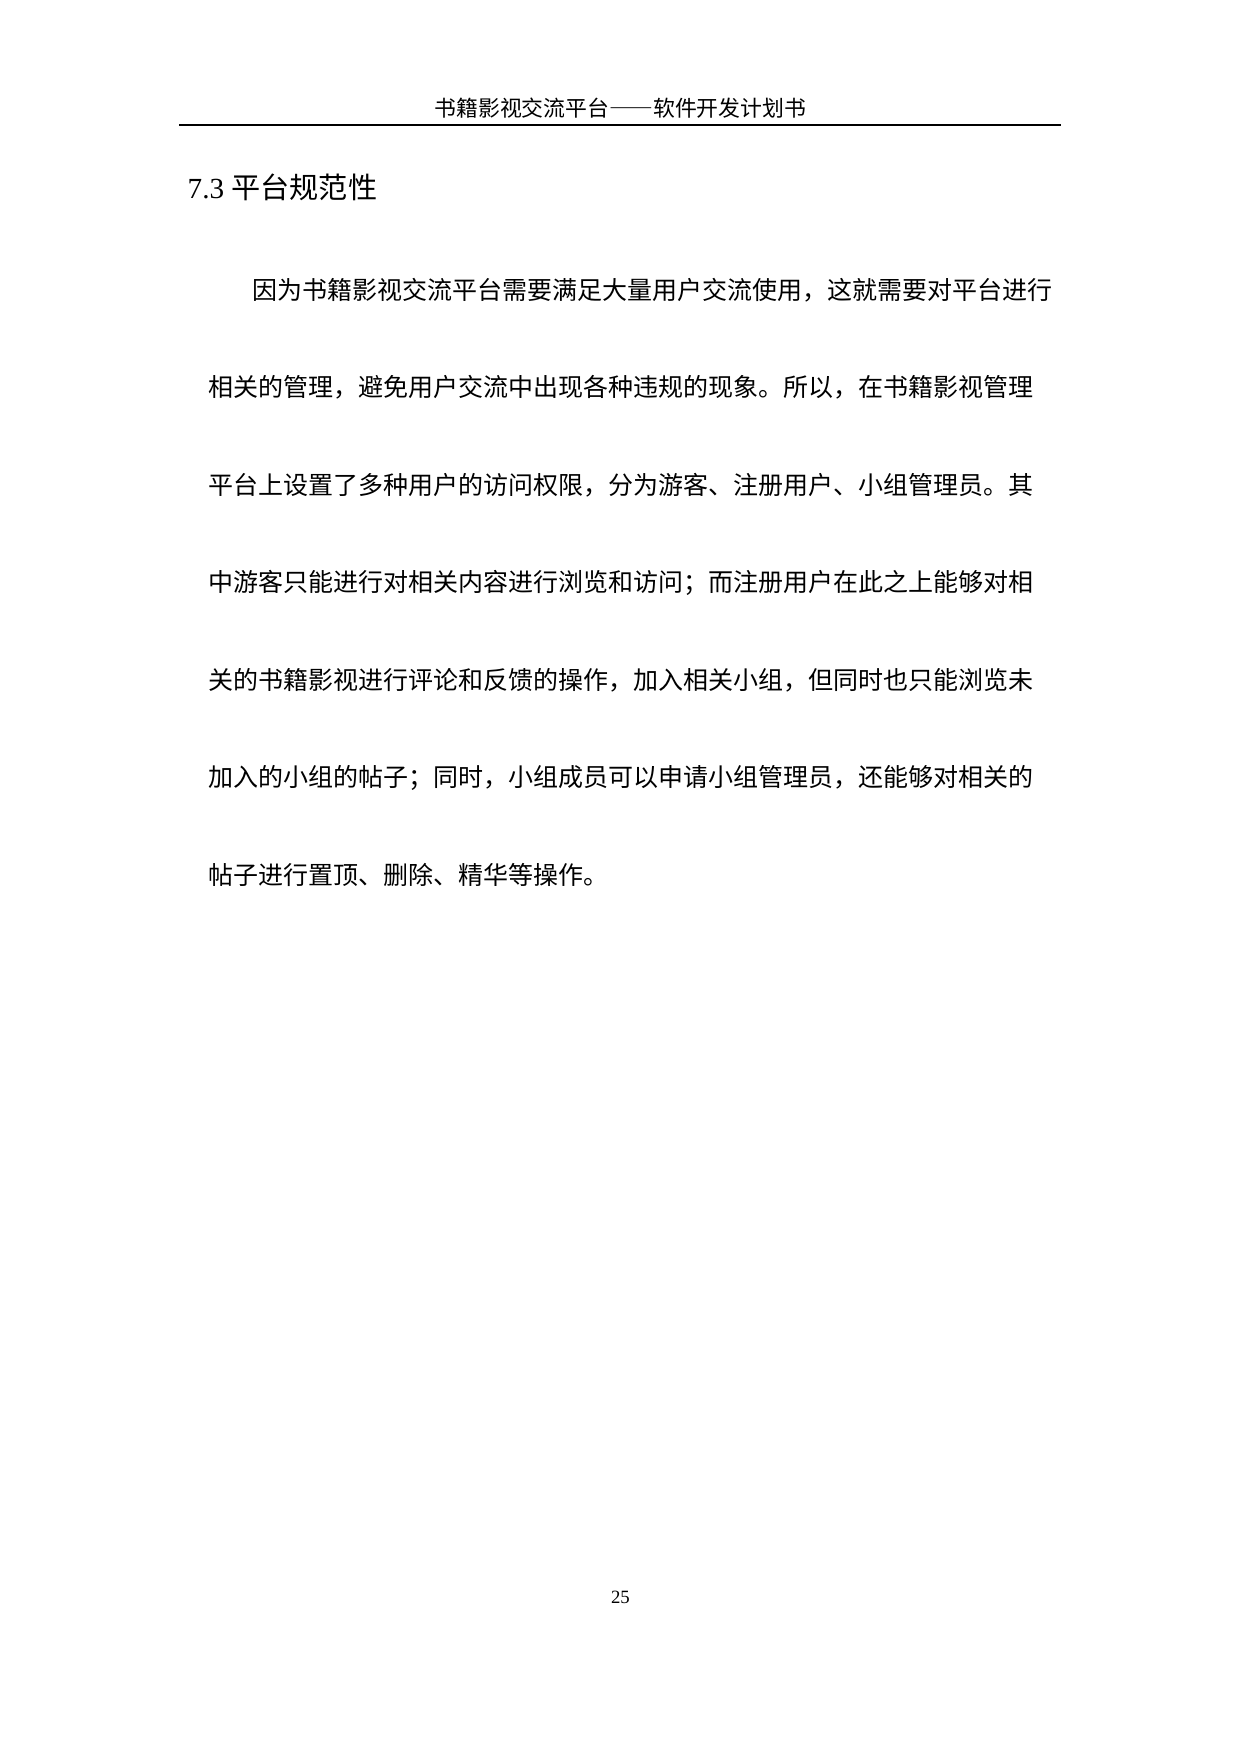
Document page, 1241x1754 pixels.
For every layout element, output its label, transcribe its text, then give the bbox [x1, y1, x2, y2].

text 因为书籍影视交流平台需要满足大量用户交流使用，这就需要对平台进行相关的管理，避免用户交流中出现各种违规的现象。所以，在书籍影视管理平台上设置了多种用户的访问权限，分为游客、注册用户、小组管理员。其中游客只能进行对相关内容进行浏览和访问；而注册用户在此之上能够对相关的书籍影视进行评论和反馈的操作，加入相关小组，但同时也只能浏览未加入的小组的帖子；同时，小组成员可以申请小组管理员，还能够对相关的帖子进行置顶、删除、精华等操作。 [208, 256, 1053, 906]
subtitle 7.3 平台规范性 [187, 154, 1053, 219]
